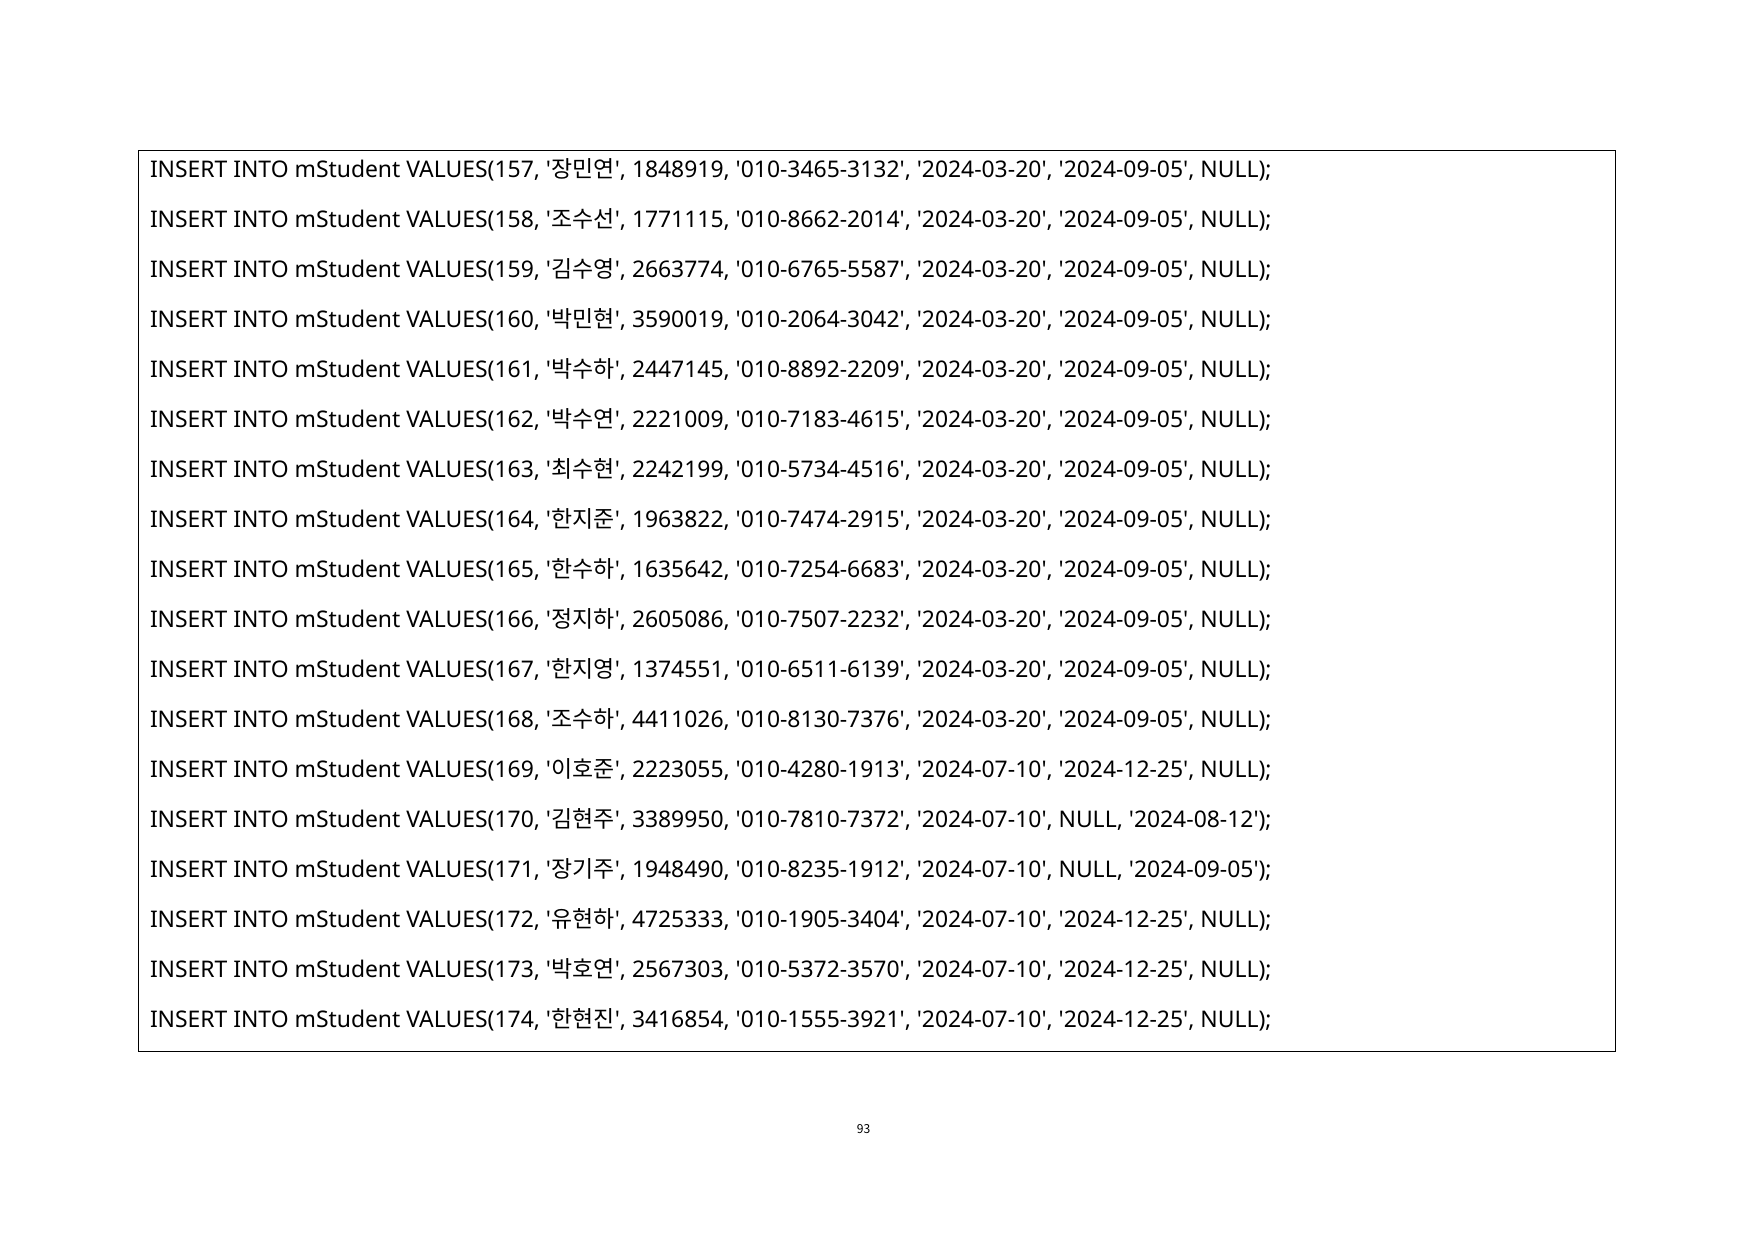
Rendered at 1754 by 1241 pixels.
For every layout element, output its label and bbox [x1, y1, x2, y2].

table_cell [139, 151, 1615, 1051]
